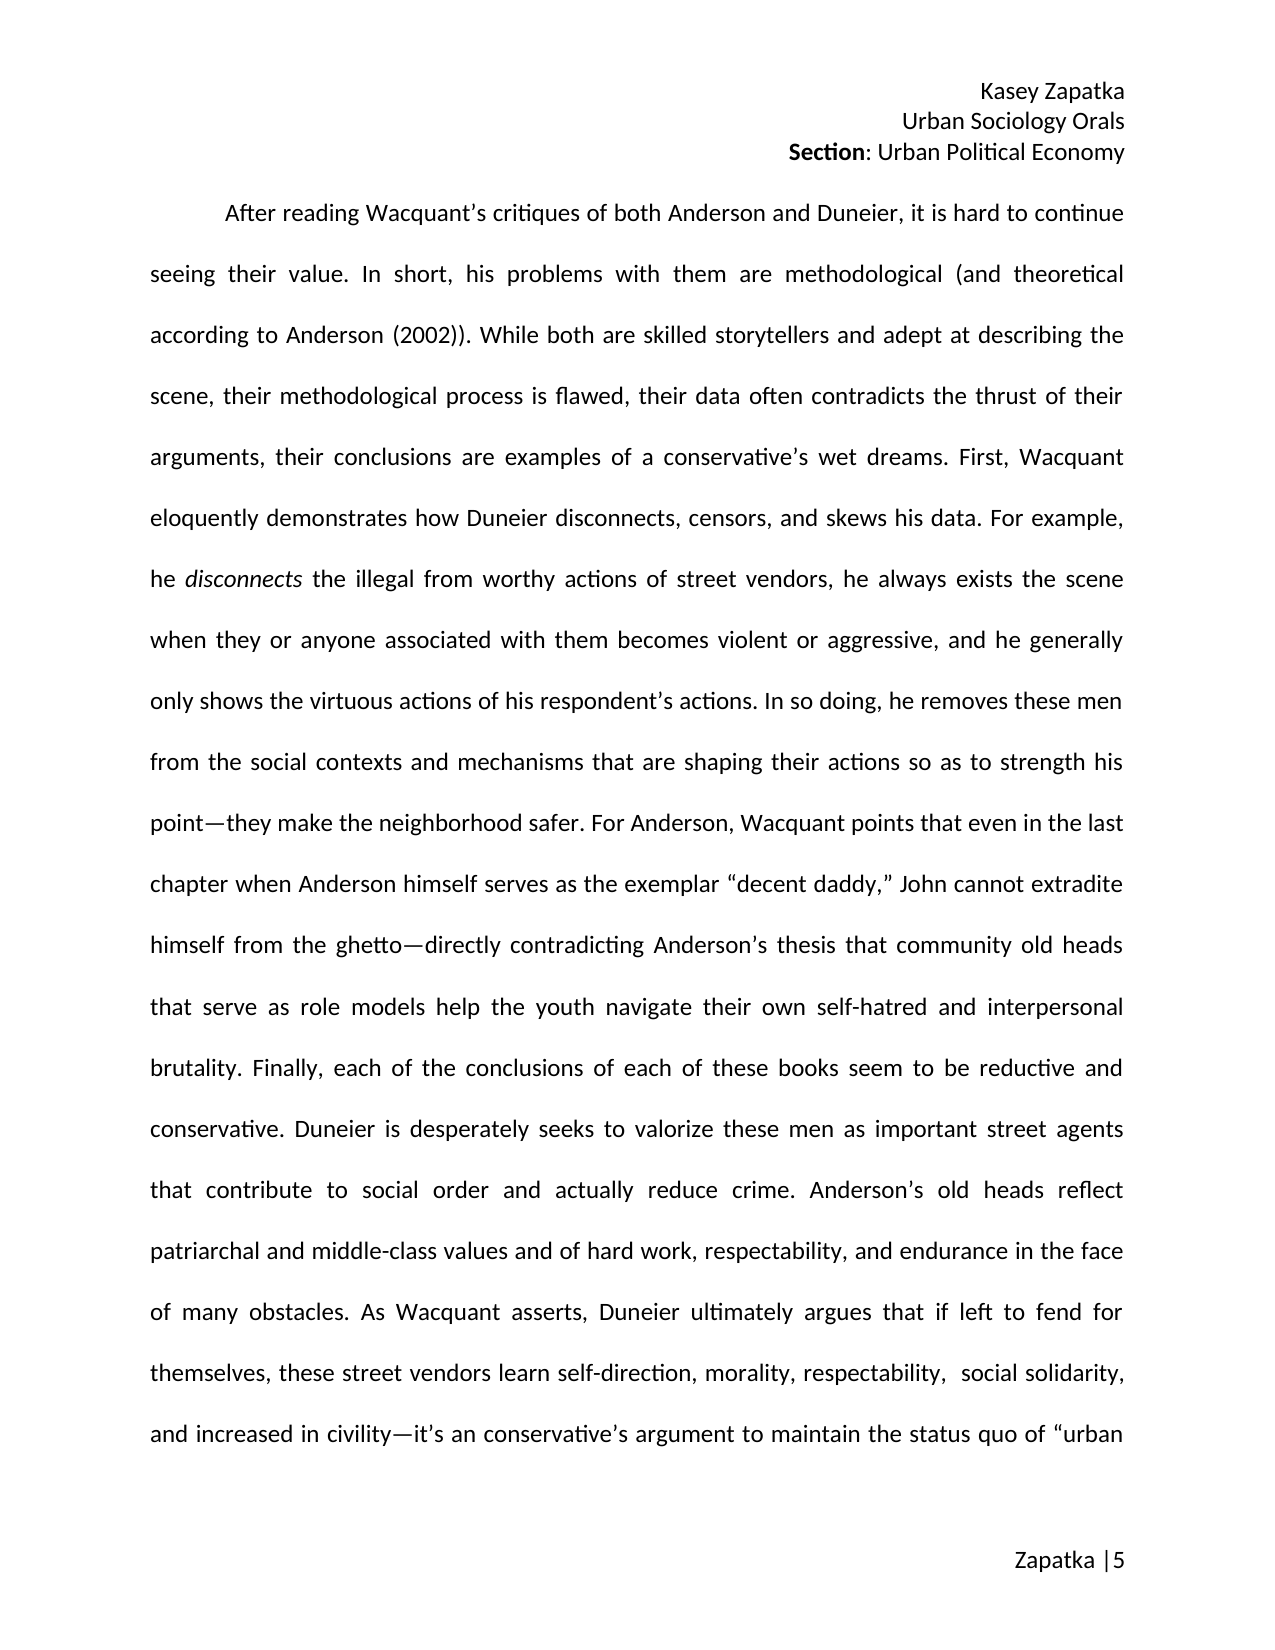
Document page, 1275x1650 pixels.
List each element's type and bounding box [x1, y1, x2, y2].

text [150, 197, 1125, 1448]
